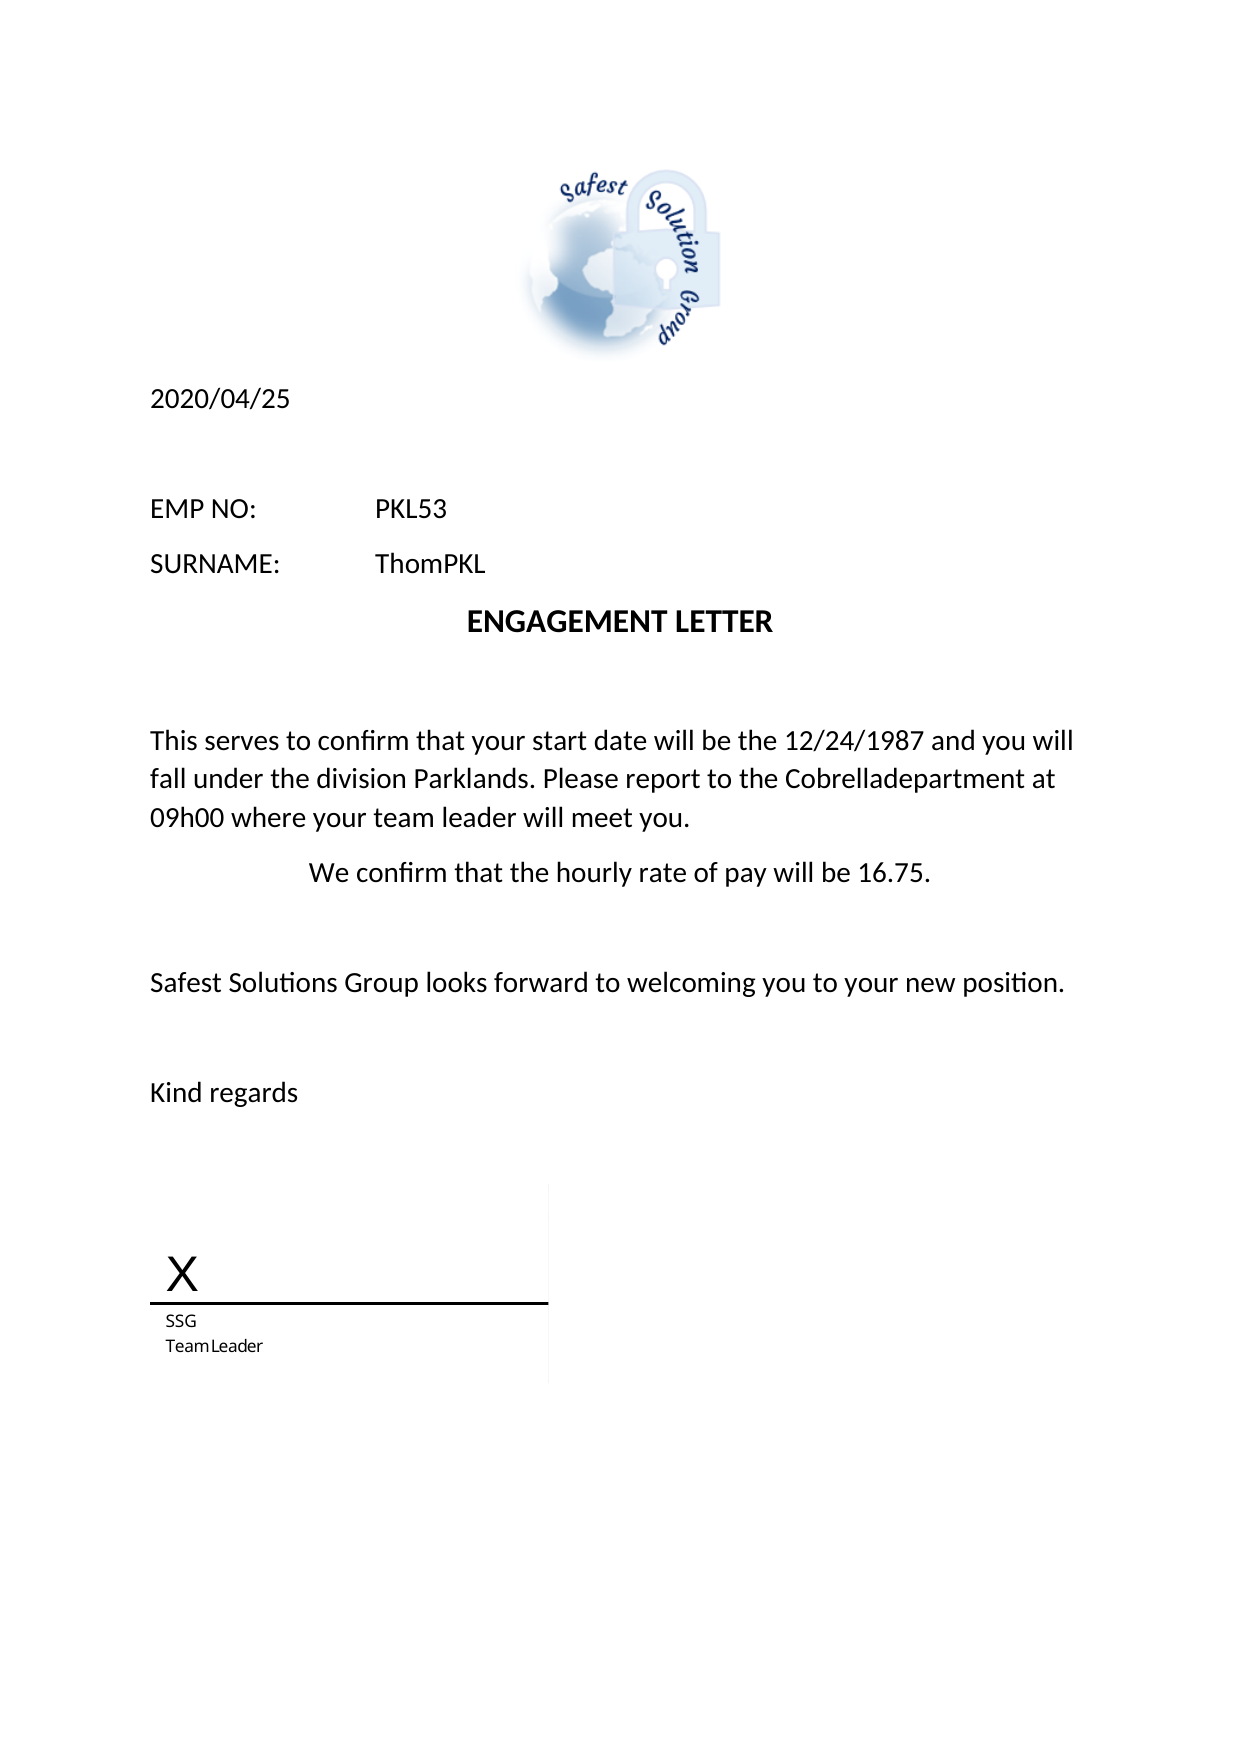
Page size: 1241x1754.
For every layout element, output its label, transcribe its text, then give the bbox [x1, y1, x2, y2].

picture [511, 150, 729, 362]
text EMP NO: PKL53 [150, 490, 1090, 526]
text Kind regards [150, 1074, 1090, 1110]
text 2020/04/25 [150, 380, 1090, 416]
text This serves to confirm that your start date will be the 12/24/1987 and you will fall under the division Parklands. Please report to the Cobrelladepartment at 09h00 where your team leader will meet you. [150, 722, 1090, 834]
text We confirm that the hourly rate of pay will be 16.75. [150, 854, 1090, 889]
text SURNAME: ThomPKL [150, 545, 1090, 581]
text ENGAGEMENT LETTER [150, 601, 1090, 641]
text Safest Solutions Group looks forward to welcoming you to your new position. [150, 964, 1090, 999]
